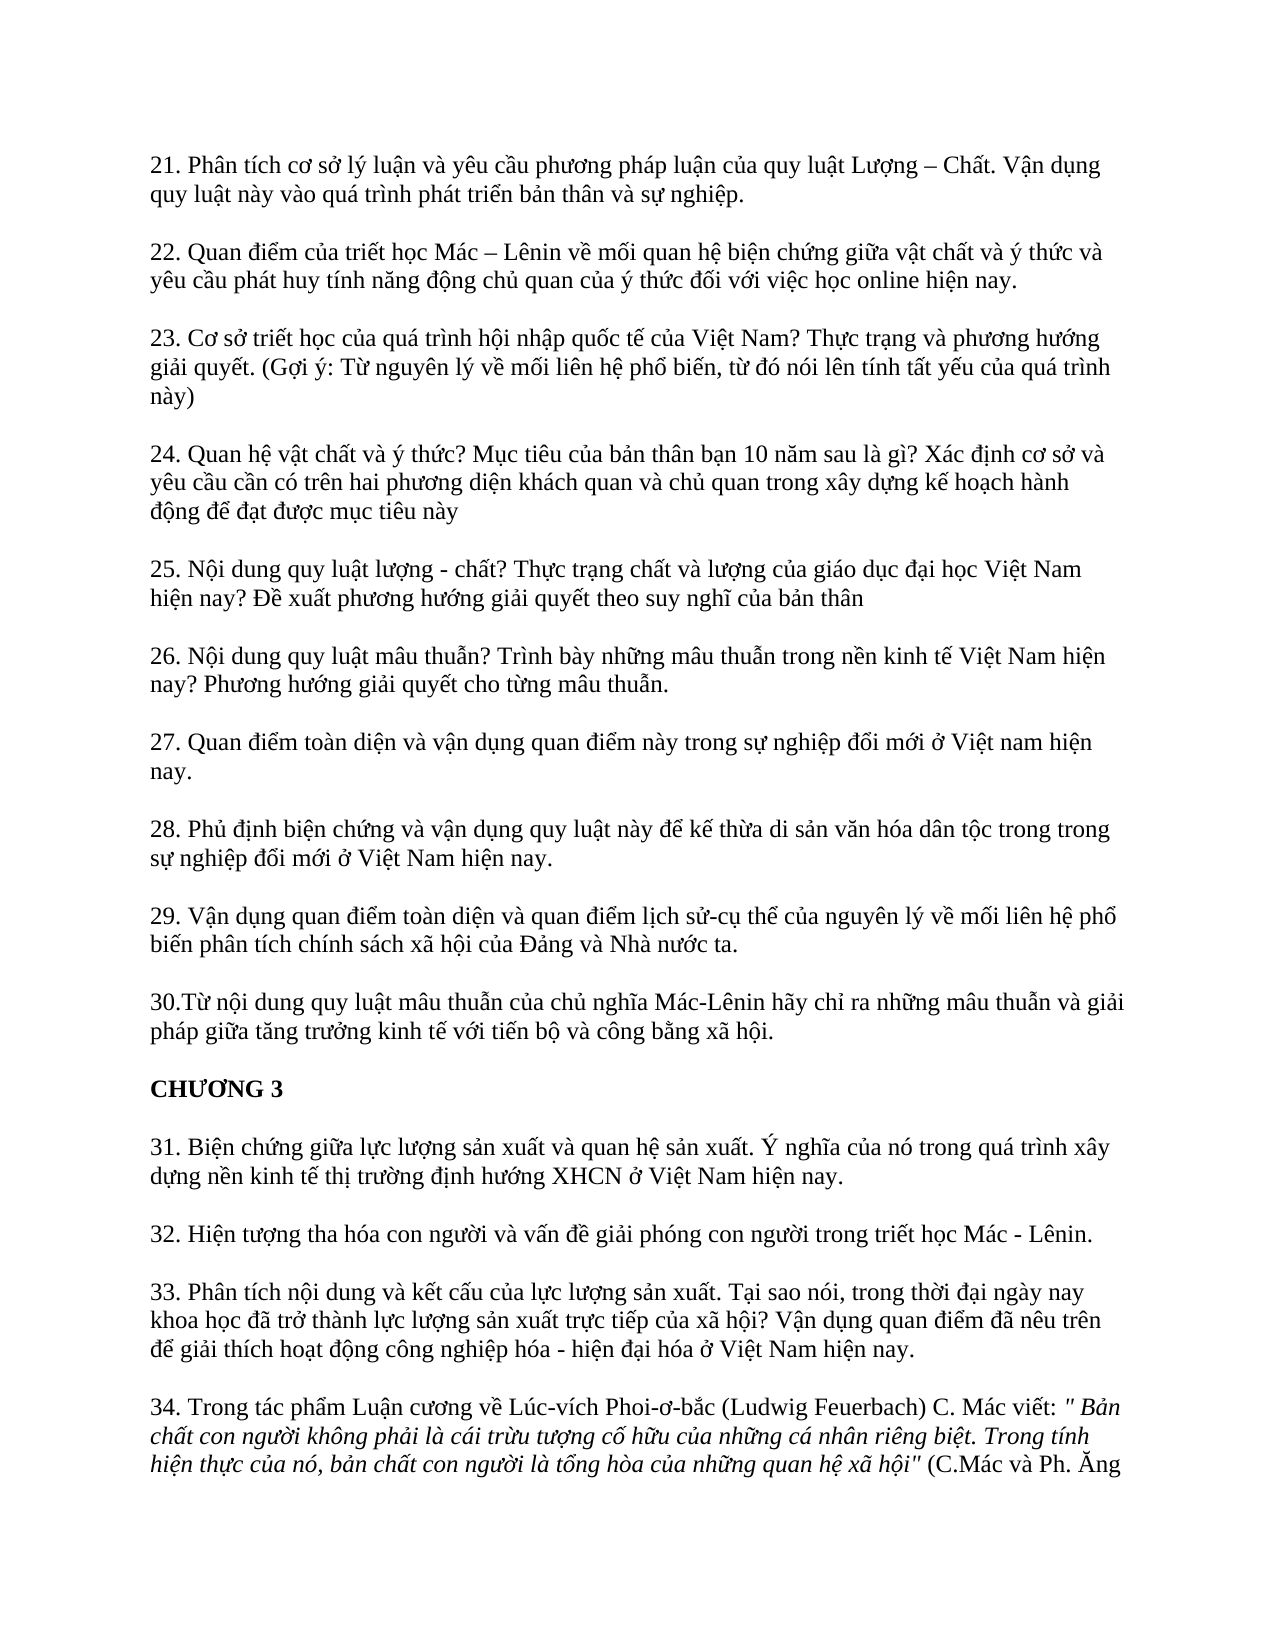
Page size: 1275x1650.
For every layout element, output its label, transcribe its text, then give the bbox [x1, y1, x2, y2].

text CHƯƠNG 3 [150, 1074, 1125, 1103]
text 31. Biện chứng giữa lực lượng sản xuất và quan hệ sản xuất. Ý nghĩa của nó trong quá trình xây dựng nền kinh tế thị trường định hướng XHCN ở Việt Nam hiện nay. [150, 1132, 1125, 1189]
text 23. Cơ sở triết học của quá trình hội nhập quốc tế của Việt Nam? Thực trạng và phương hướng giải quyết. (Gợi ý: Từ nguyên lý về mối liên hệ phổ biến, từ đó nói lên tính tất yếu của quá trình này) [150, 323, 1125, 409]
text 30.Từ nội dung quy luật mâu thuẫn của chủ nghĩa Mác-Lênin hãy chỉ ra những mâu thuẫn và giải pháp giữa tăng trưởng kinh tế với tiến bộ và công bằng xã hội. [150, 987, 1125, 1045]
text 25. Nội dung quy luật lượng - chất? Thực trạng chất và lượng của giáo dục đại học Việt Nam hiện nay? Đề xuất phương hướng giải quyết theo suy nghĩ của bản thân [150, 554, 1125, 612]
text 28. Phủ định biện chứng và vận dụng quy luật này để kế thừa di sản văn hóa dân tộc trong trong sự nghiệp đổi mới ở Việt Nam hiện nay. [150, 814, 1125, 872]
text 22. Quan điểm của triết học Mác – Lênin về mối quan hệ biện chứng giữa vật chất và ý thức và yêu cầu phát huy tính năng động chủ quan của ý thức đối với việc học online hiện nay. [150, 237, 1125, 294]
text 27. Quan điểm toàn diện và vận dụng quan điểm này trong sự nghiệp đổi mới ở Việt nam hiện nay. [150, 727, 1125, 785]
text 26. Nội dung quy luật mâu thuẫn? Trình bày những mâu thuẫn trong nền kinh tế Việt Nam hiện nay? Phương hướng giải quyết cho từng mâu thuẫn. [150, 641, 1125, 698]
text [150, 1392, 1125, 1478]
text 21. Phân tích cơ sở lý luận và yêu cầu phương pháp luận của quy luật Lượng – Chất. Vận dụng quy luật này vào quá trình phát triển bản thân và sự nghiệp. [150, 150, 1125, 207]
text 32. Hiện tượng tha hóa con người và vấn đề giải phóng con người trong triết học Mác - Lênin. [150, 1219, 1125, 1247]
text 29. Vận dụng quan điểm toàn diện và quan điểm lịch sử-cụ thể của nguyên lý về mối liên hệ phổ biến phân tích chính sách xã hội của Đảng và Nhà nước ta. [150, 901, 1125, 958]
text 33. Phân tích nội dung và kết cấu của lực lượng sản xuất. Tại sao nói, trong thời đại ngày nay khoa học đã trở thành lực lượng sản xuất trực tiếp của xã hội? Vận dụng quan điểm đã nêu trên để giải thích hoạt động công nghiệp hóa - hiện đại hóa ở Việt Nam hiện nay. [150, 1277, 1125, 1363]
text 24. Quan hệ vật chất và ý thức? Mục tiêu của bản thân bạn 10 năm sau là gì? Xác định cơ sở và yêu cầu cần có trên hai phương diện khách quan và chủ quan trong xây dựng kế hoạch hành động để đạt được mục tiêu này [150, 439, 1125, 525]
